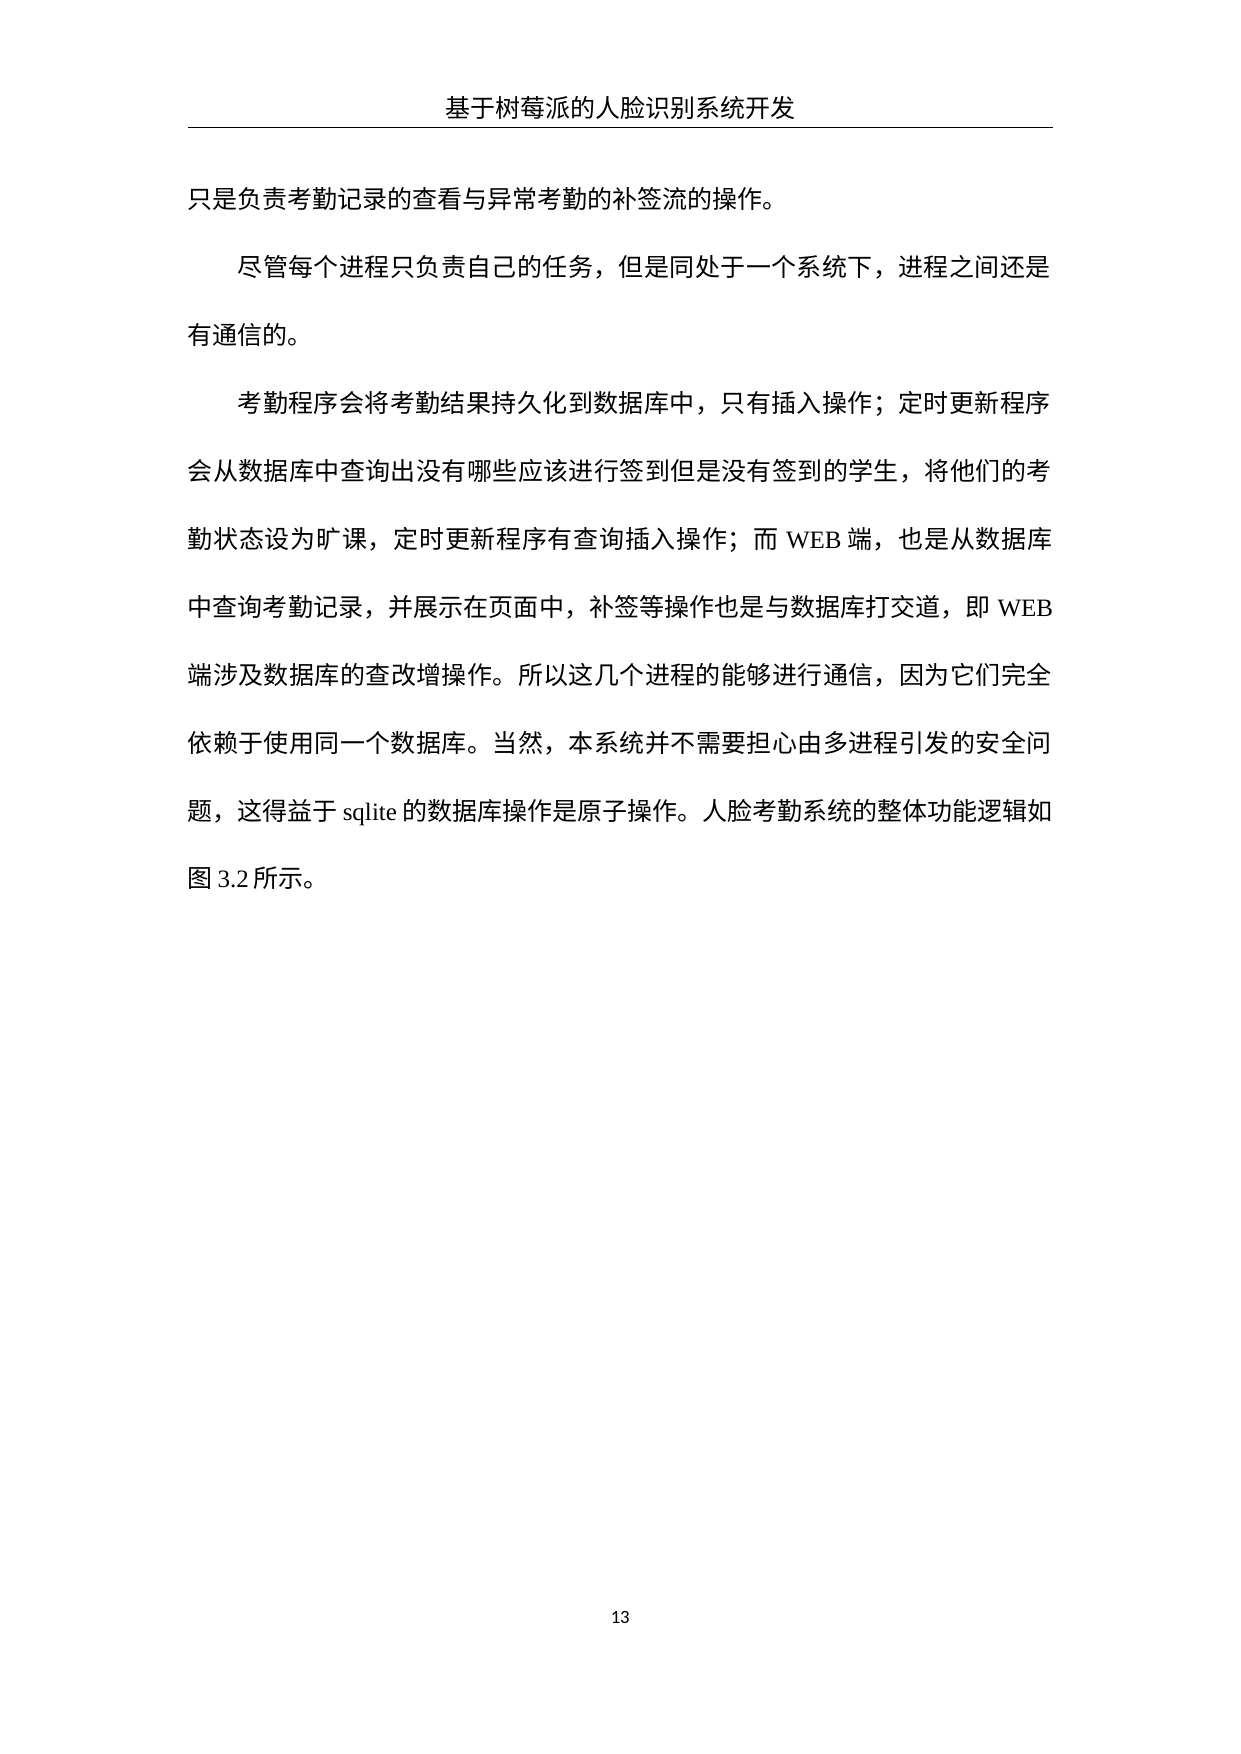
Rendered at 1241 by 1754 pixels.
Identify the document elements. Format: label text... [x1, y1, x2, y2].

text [187, 164, 1053, 232]
text 尽管每个进程只负责自己的任务，但是同处于一个系统下，进程之间还是有通信的。 [187, 232, 1053, 368]
text 考勤程序会将考勤结果持久化到数据库中，只有插入操作；定时更新程序会从数据库中查询出没有哪些应该进行签到但是没有签到的学生，将他们的考勤状态设为旷课，定时更新程序有查询插入操作；而WEB端，也是从数据库中查询考勤记录，并展示在页面中，补签等操作也是与数据库打交道，即WEB端涉及数据库的查改增操作。所以这几个进程的能够进行通信，因为它们完全依赖于使用同一个数据库。当然，本系统并不需要担心由多进程引发的安全问题，这得益于sqlite的数据库操作是原子操作。人脸考勤系统的整体功能逻辑如图3.2所示。 [187, 368, 1053, 911]
